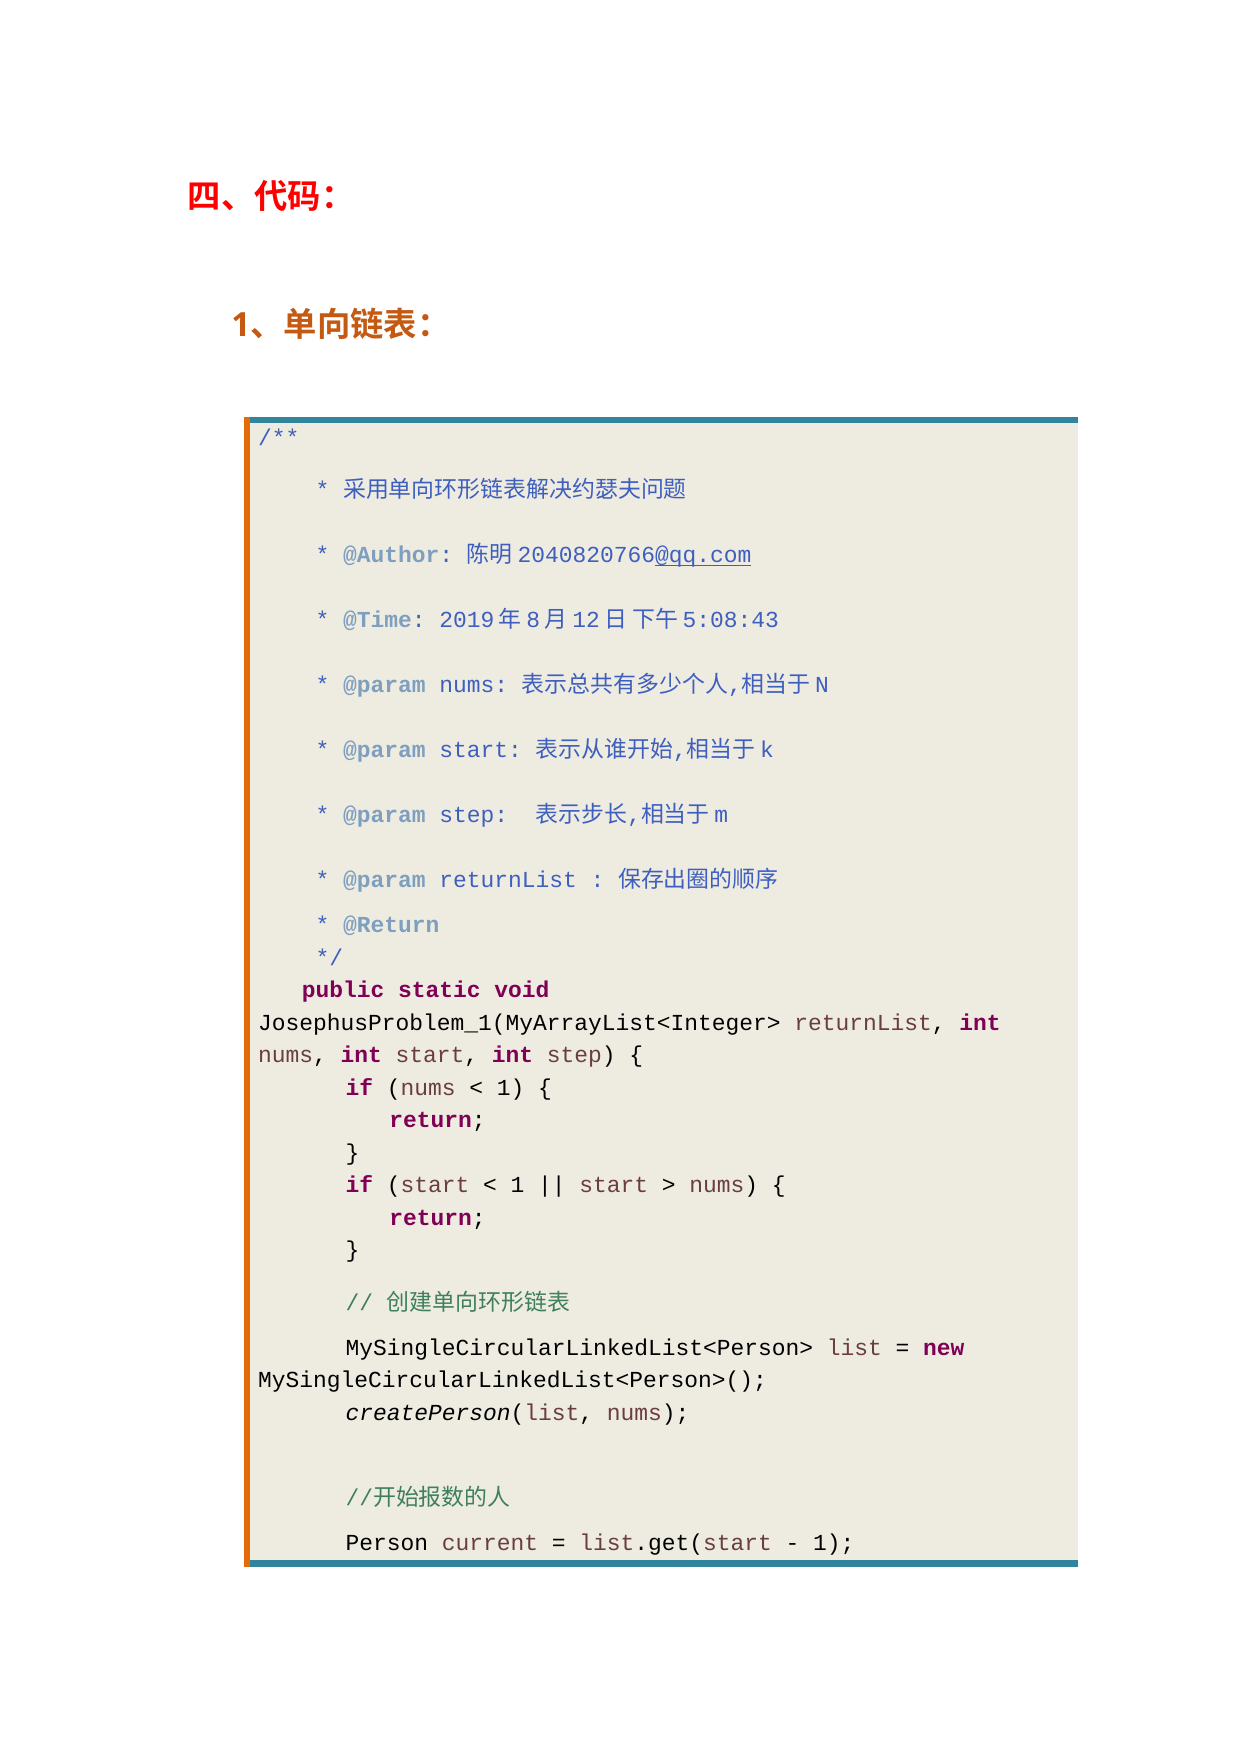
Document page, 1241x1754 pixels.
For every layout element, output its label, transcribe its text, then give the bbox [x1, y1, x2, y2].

subtitle 1、单向链表： [187, 289, 1053, 354]
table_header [250, 423, 1078, 1560]
subtitle 四、代码： [187, 162, 1053, 227]
